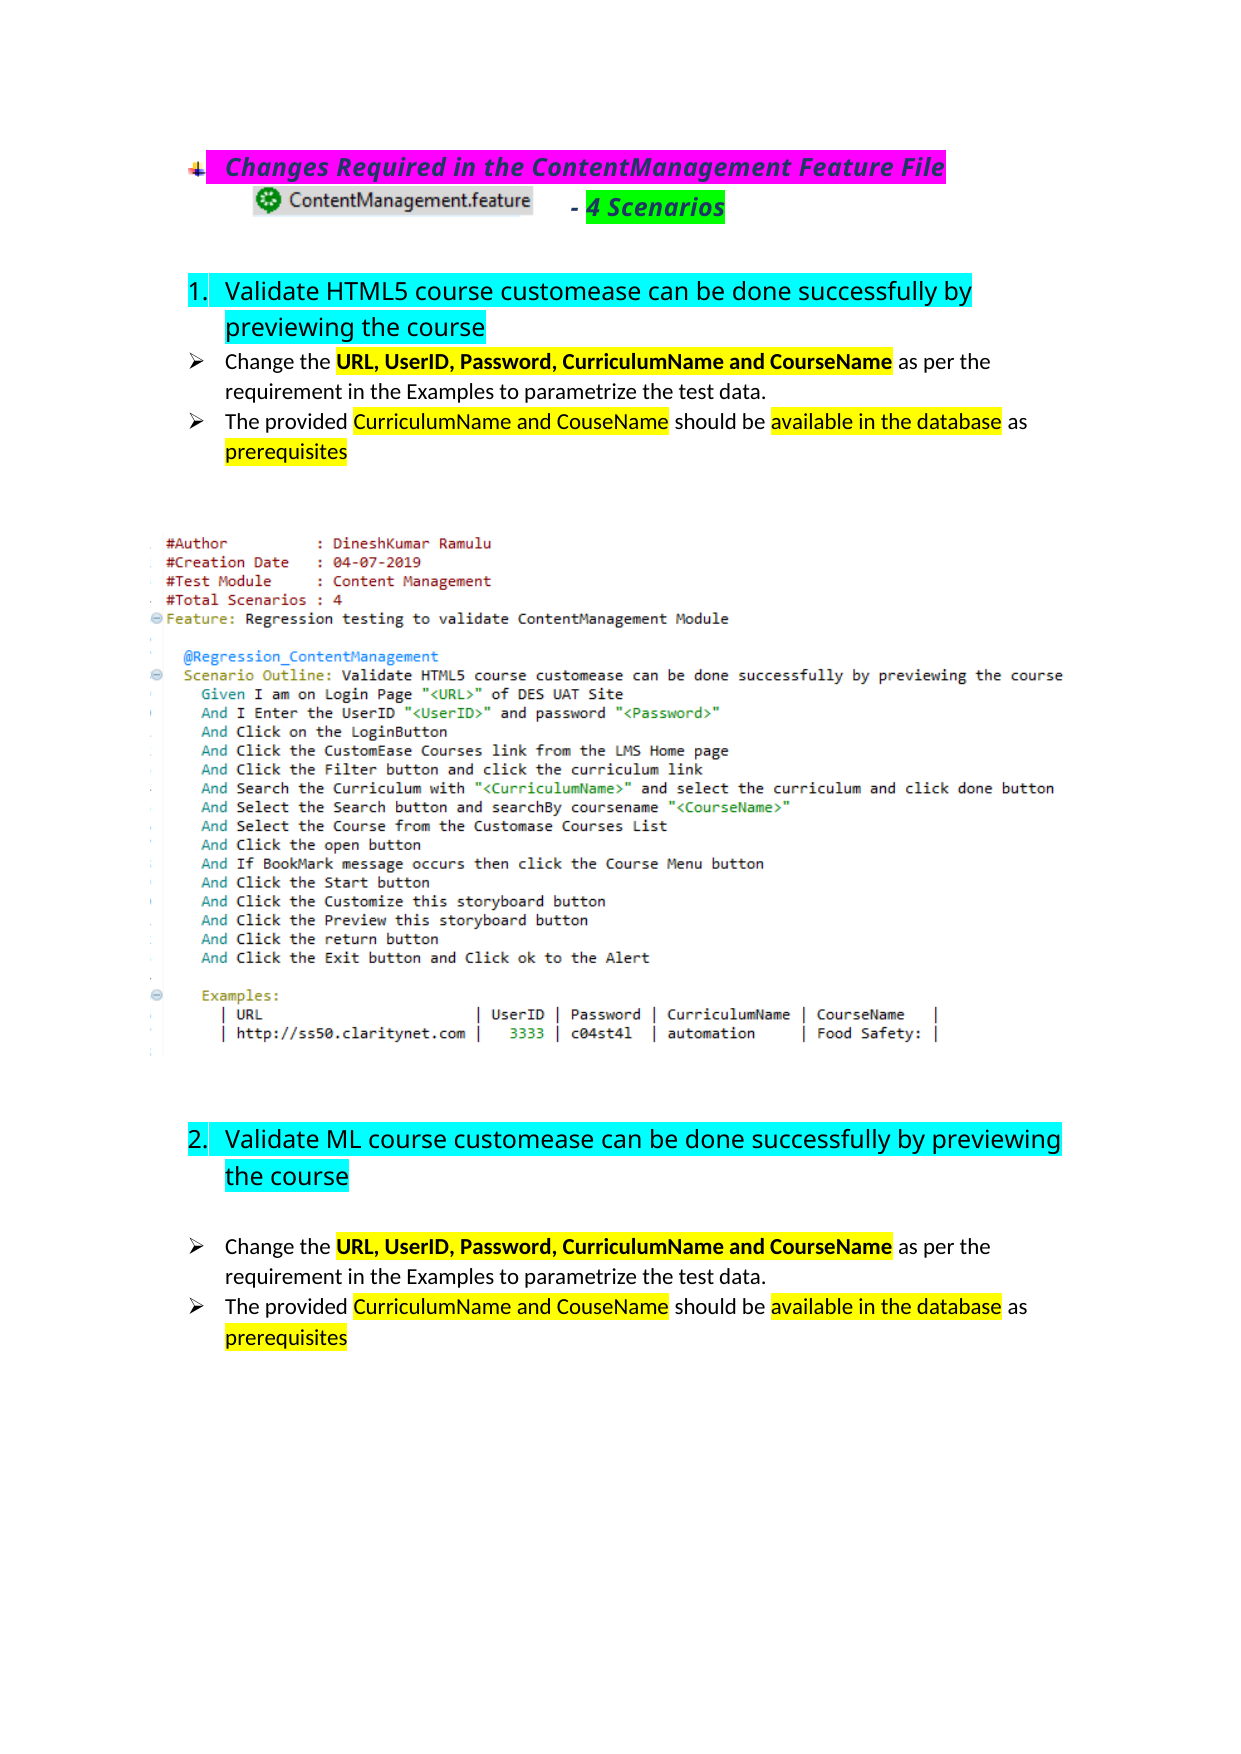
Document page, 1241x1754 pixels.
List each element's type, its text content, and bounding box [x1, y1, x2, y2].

picture [225, 186, 571, 217]
list Change the URL, UserID, Password, CurriculumName and CourseName as per the requirement in the Examples to parametrize the test data. [187, 1232, 1090, 1290]
list The provided CurriculumName and CouseName should be available in the database as prerequisites [187, 407, 1090, 466]
list Change the URL, UserID, Password, CurriculumName and CourseName as per the requirement in the Examples to parametrize the test data. [187, 347, 1090, 405]
subtitle Changes Required in the ContentManagement Feature File - 4 Scenarios [187, 150, 1090, 224]
list The provided CurriculumName and CouseName should be available in the database as prerequisites [187, 1292, 1090, 1351]
picture [150, 531, 1091, 1056]
picture [188, 160, 206, 177]
list Validate HTML5 course customease can be done successfully by previewing the course [187, 273, 1090, 344]
list Validate ML course customease can be done successfully by previewing the course [187, 1122, 1090, 1192]
